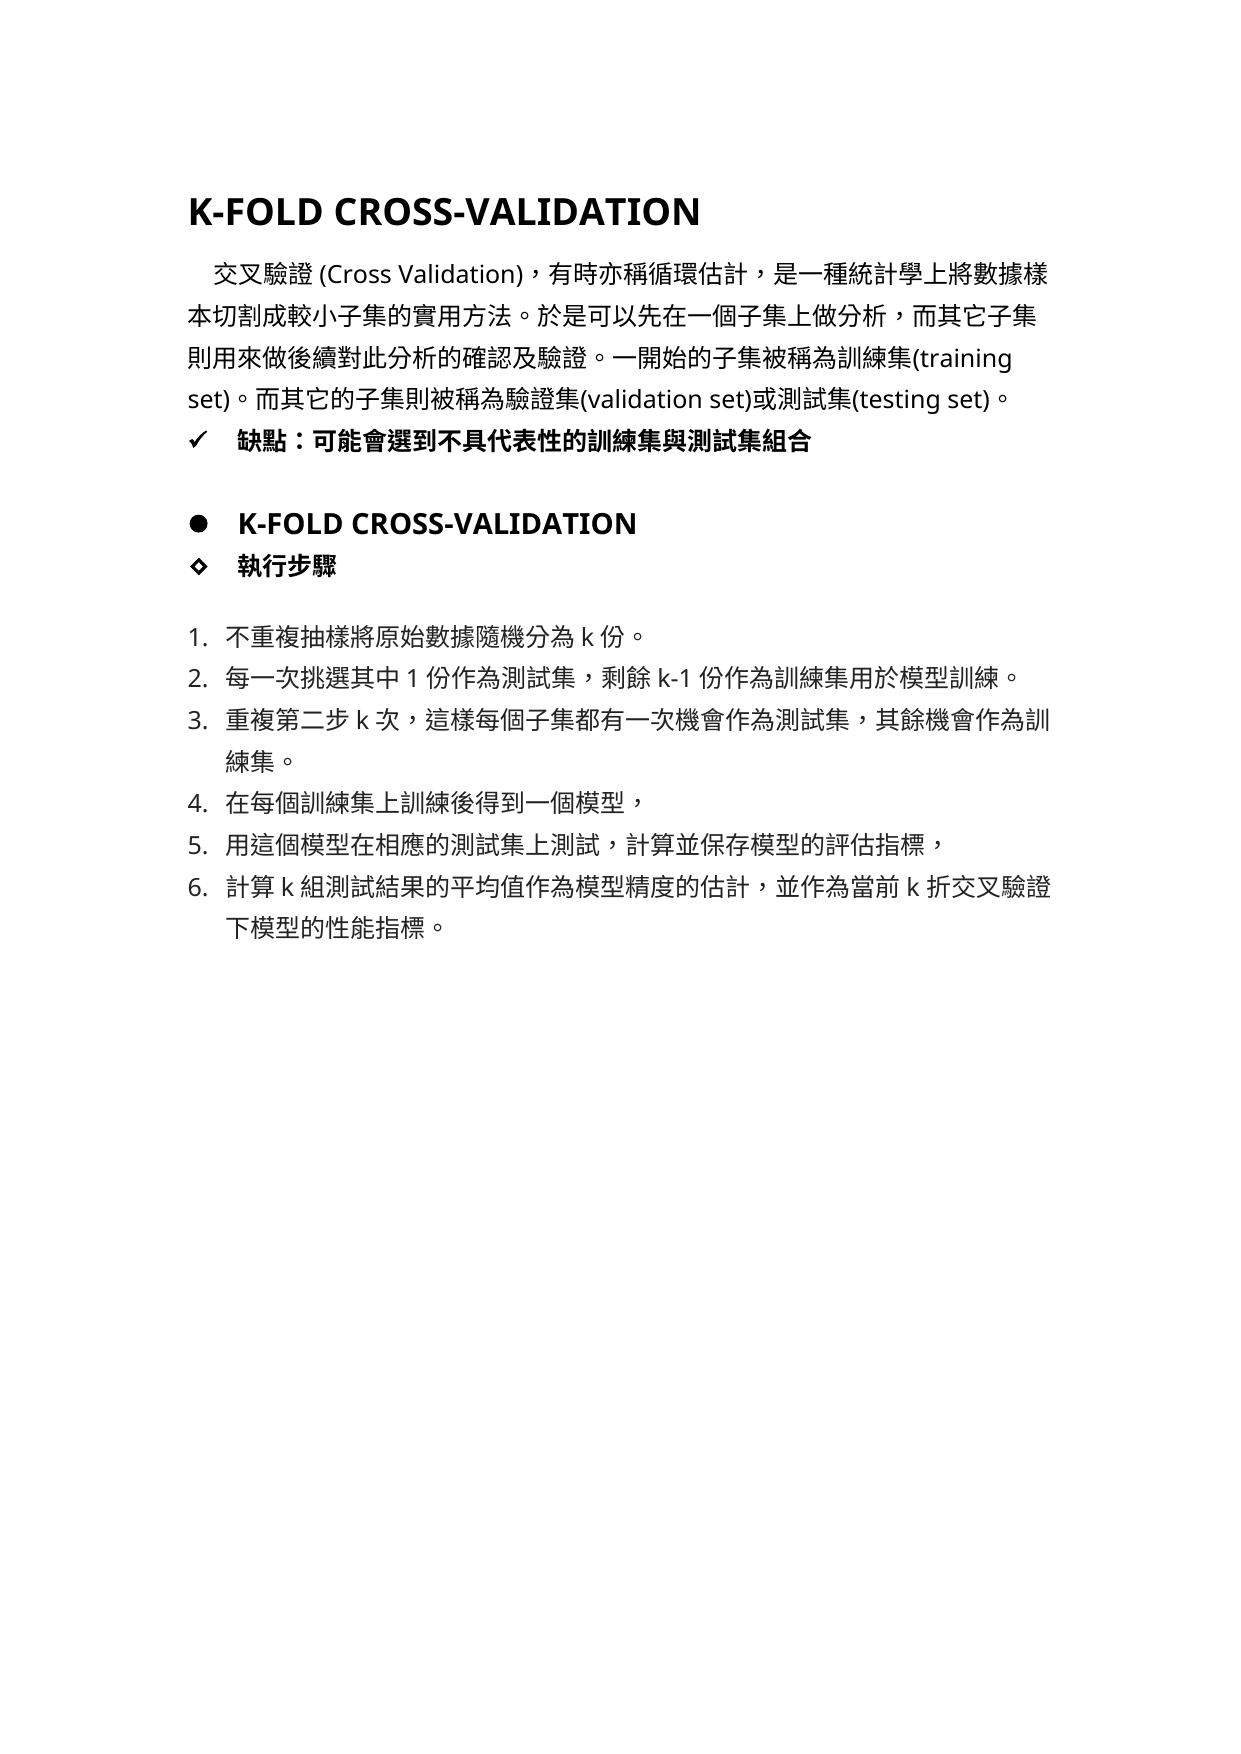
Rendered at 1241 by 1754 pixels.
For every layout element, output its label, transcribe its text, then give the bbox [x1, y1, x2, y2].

text K-FOLD CROSS-VALIDATION [187, 169, 1053, 252]
list 在每個訓練集上訓練後得到一個模型， [187, 781, 1053, 823]
list 缺點：可能會選到不具代表性的訓練集與測試集組合 [187, 419, 1053, 460]
list 計算 k 組測試結果的平均值作為模型精度的估計，並作為當前 k 折交叉驗證下模型的性能指標。 [187, 864, 1053, 948]
list 執行步驟 [187, 544, 1053, 585]
list K-FOLD CROSS-VALIDATION [187, 502, 1053, 544]
list 重複第二步 k 次，這樣每個子集都有一次機會作為測試集，其餘機會作為訓練集。 [187, 698, 1053, 781]
list 不重複抽樣將原始數據隨機分為 k 份。 [187, 614, 1053, 656]
text 交叉驗證 (Cross Validation)，有時亦稱循環估計，是一種統計學上將數據樣本切割成較小子集的實用方法。於是可以先在一個子集上做分析，而其它子集則用來做後續對此分析的確認及驗證。一開始的子集被稱為訓練集(training set)。而其它的子集則被稱為驗證集(validation set)或測試集(testing set)。 [187, 252, 1053, 419]
list 用這個模型在相應的測試集上測試，計算並保存模型的評估指標， [187, 823, 1053, 864]
list 每一次挑選其中 1 份作為測試集，剩餘 k-1 份作為訓練集用於模型訓練。 [187, 656, 1053, 698]
